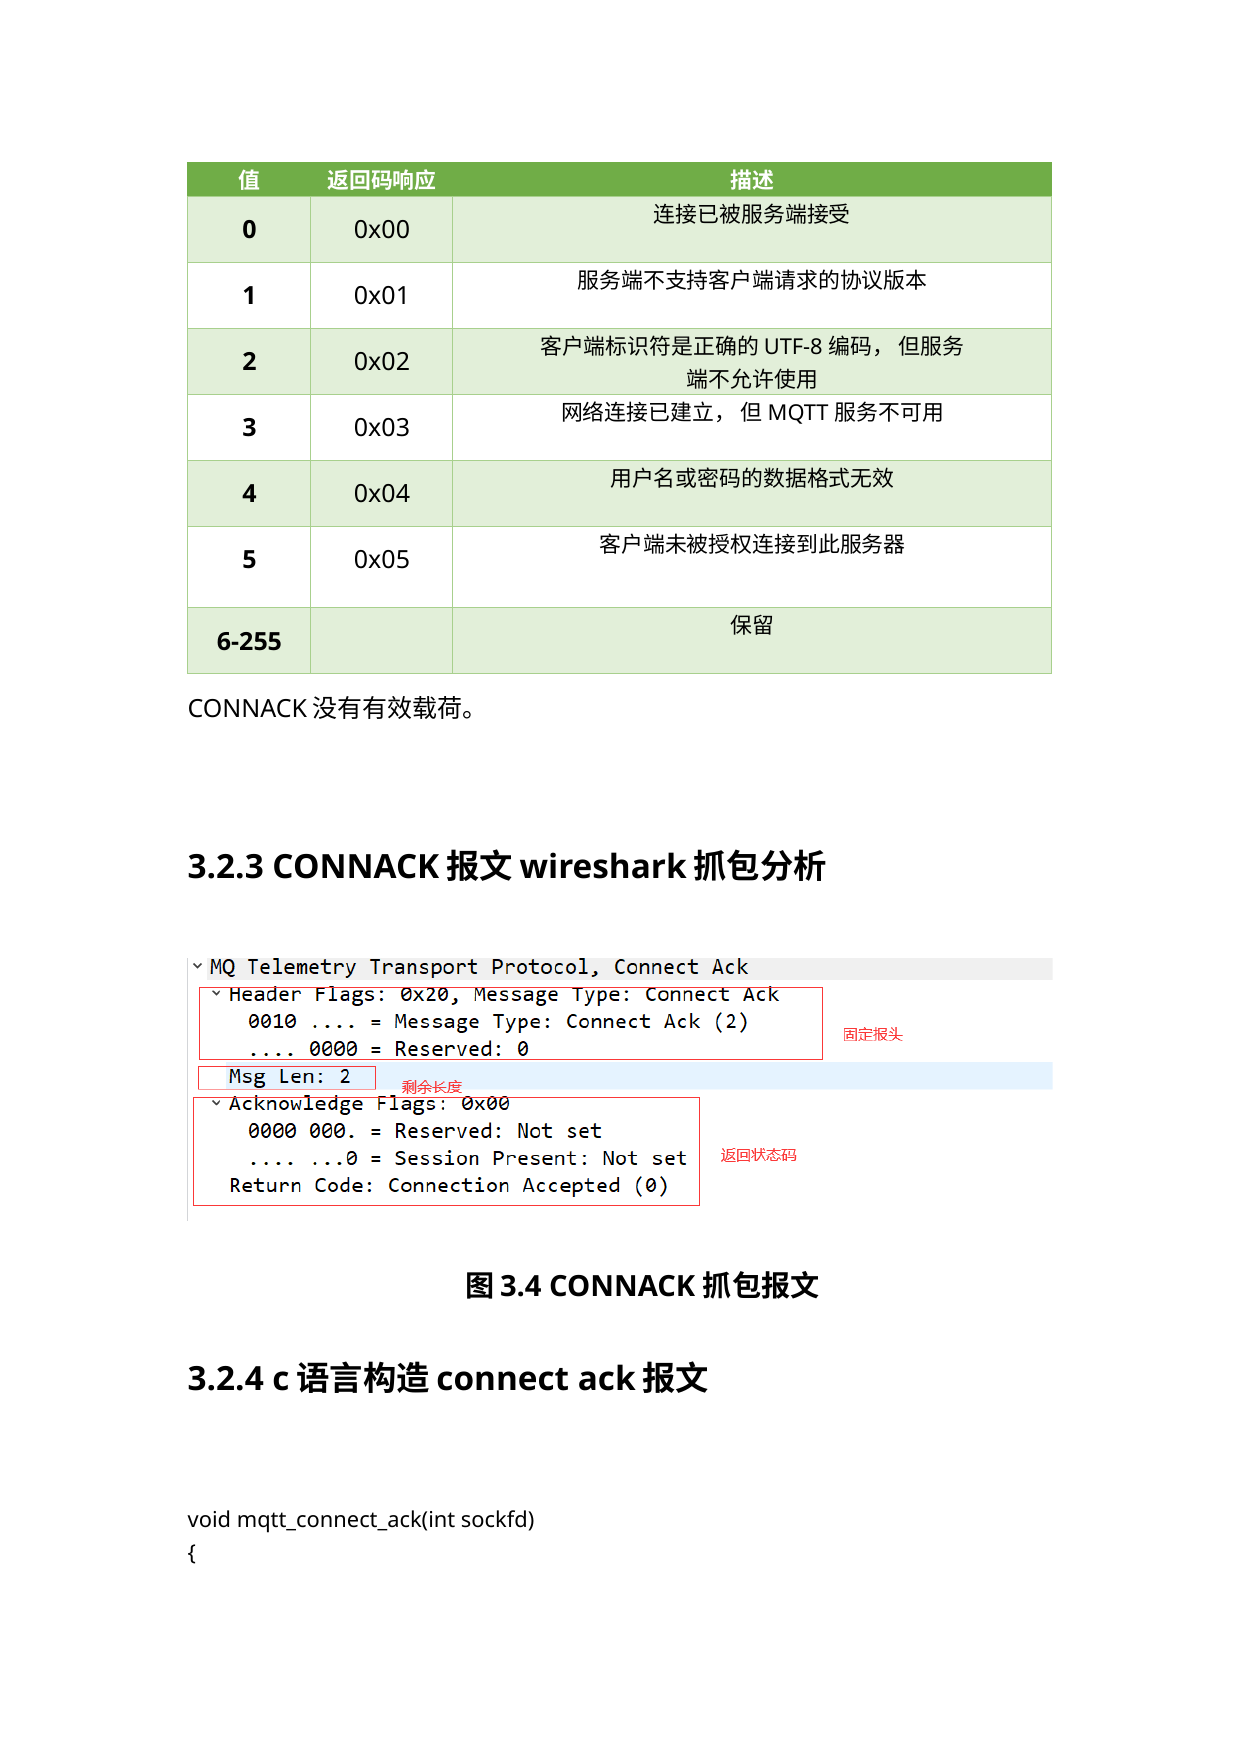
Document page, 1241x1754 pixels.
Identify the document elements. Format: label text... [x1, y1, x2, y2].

table_cell 客户端标识符是正确的 UTF-8 编码， 但服务 端不允许使用 [453, 329, 1051, 394]
table_cell 0x01 [311, 263, 452, 328]
table_cell 服务端不支持客户端请求的协议版本 [453, 263, 1051, 328]
text { [187, 1536, 1053, 1568]
table_cell 0x03 [311, 395, 452, 460]
text 图3.4 CONNACK 抓包报文 [187, 1251, 1053, 1316]
text void mqtt_connect_ack(int sockfd) [187, 1503, 1053, 1536]
table_header 值 [188, 163, 310, 196]
table_cell 6-255 [188, 608, 310, 673]
subtitle 3.2.4 c语言构造connect ack报文 [187, 1343, 1053, 1408]
table_cell 5 [188, 527, 310, 607]
table_cell 4 [188, 461, 310, 526]
table_cell 3 [188, 395, 310, 460]
subtitle 3.2.3 CONNACK报文wireshark抓包分析 [187, 831, 1053, 896]
table_cell 连接已被服务端接受 [453, 197, 1051, 262]
picture [187, 958, 1053, 1221]
table_cell 网络连接已建立， 但 MQTT 服务不可用 [453, 395, 1051, 460]
table_cell 客户端未被授权连接到此服务器 [453, 527, 1051, 607]
text CONNACK没有有效载荷。 [187, 674, 1053, 739]
table_cell 保留 [453, 608, 1051, 673]
table_cell [311, 608, 452, 673]
table_cell 0x05 [311, 527, 452, 607]
table_cell 1 [188, 263, 310, 328]
table_header 返回码响应 [311, 163, 452, 196]
table_cell 0x00 [311, 197, 452, 262]
table_cell 用户名或密码的数据格式无效 [453, 461, 1051, 526]
table_cell 0 [188, 197, 310, 262]
table_cell 0x02 [311, 329, 452, 394]
table_header 描述 [453, 163, 1051, 196]
table_cell 0x04 [311, 461, 452, 526]
table_cell 2 [188, 329, 310, 394]
